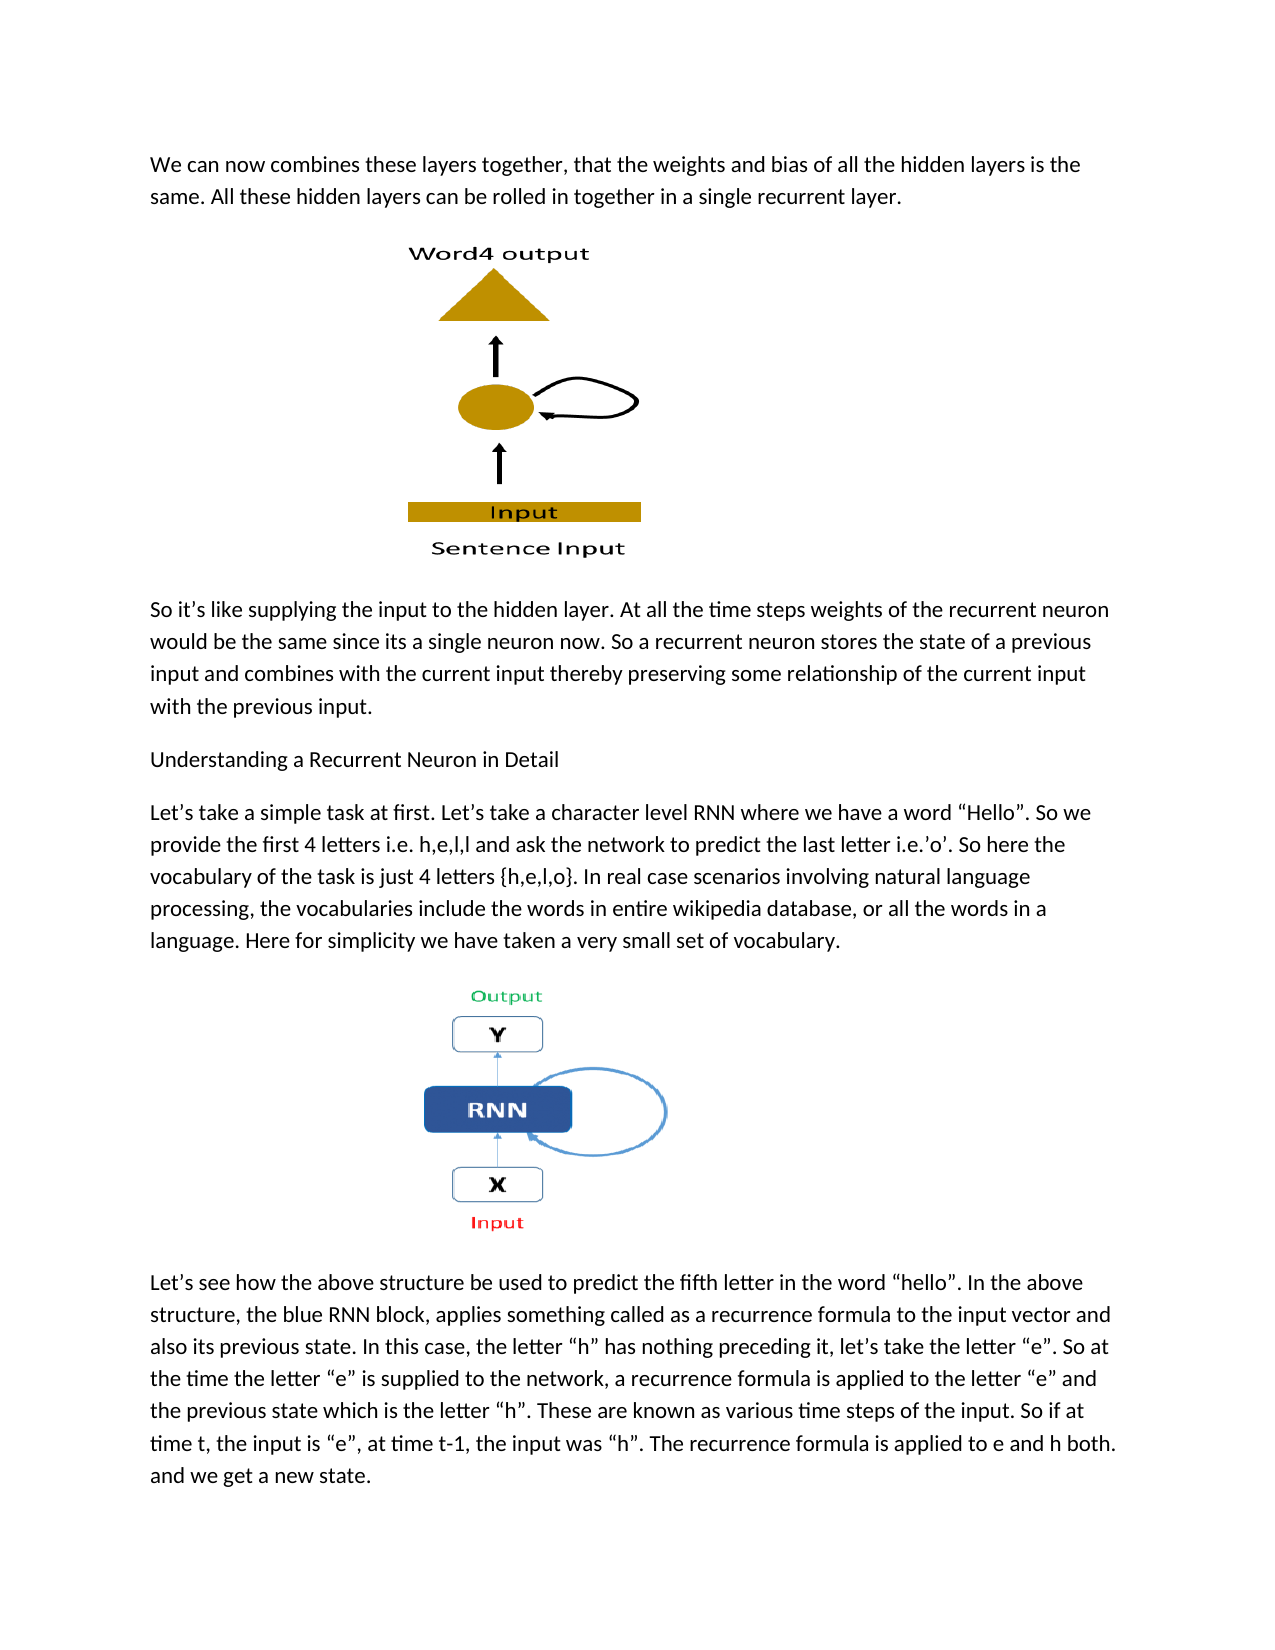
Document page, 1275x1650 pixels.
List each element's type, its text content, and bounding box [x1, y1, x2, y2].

text Let’s take a simple task at first. Let’s take a character level RNN where we have a word “Hello”. So we provide the first 4 letters i.e. h,e,l,l and ask the network to predict the last letter i.e.’o’. So here the vocabulary of the task is just 4 letters {h,e,l,o}. In real case scenarios involving natural language processing, the vocabularies include the words in entire wikipedia database, or all the words in a language. Here for simplicity we have taken a very small set of vocabulary. [150, 798, 1125, 954]
text So it’s like supplying the input to the hidden layer. At all the time steps weights of the recurrent neuron would be the same since its a single neuron now. So a recurrent neuron stores the state of a previous input and combines with the current input thereby preserving some relationship of the current input with the previous input. [150, 595, 1125, 720]
picture [424, 979, 668, 1243]
text We can now combines these layers together, that the weights and bias of all the hidden layers is the same. All these hidden layers can be rolled in together in a single recurrent layer. [150, 150, 1125, 210]
picture [388, 235, 645, 571]
text Let’s see how the above structure be used to predict the fifth letter in the word “hello”. In the above structure, the blue RNN block, applies something called as a recurrence formula to the input vector and also its previous state. In this case, the letter “h” has nothing preceding it, let’s take the letter “e”. So at the time the letter “e” is supplied to the network, a recurrence formula is applied to the letter “e” and the previous state which is the letter “h”. These are known as various time steps of the input. So if at time t, the input is “e”, at time t-1, the input was “h”. The recurrence formula is applied to e and h both. and we get a new state. [150, 1268, 1125, 1489]
text Understanding a Recurrent Neuron in Detail [150, 745, 1125, 773]
